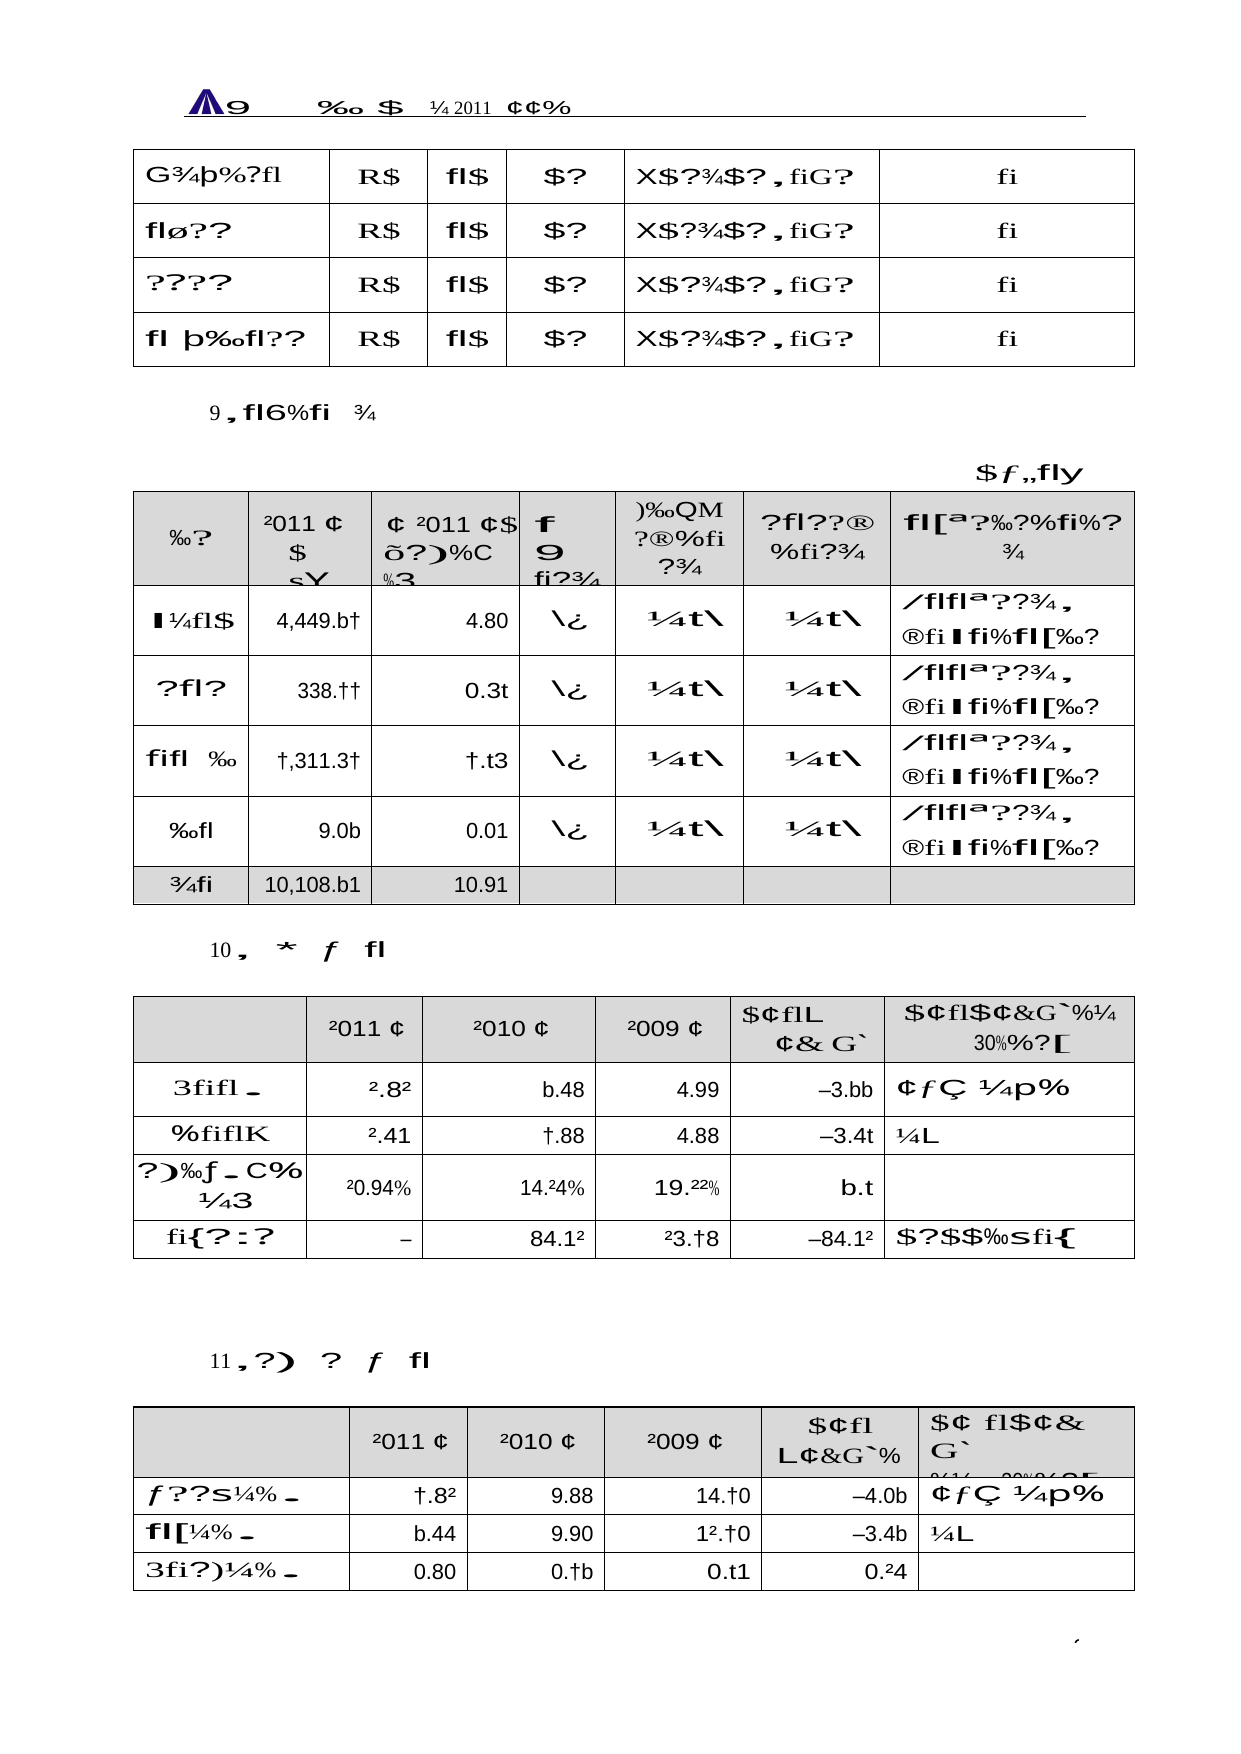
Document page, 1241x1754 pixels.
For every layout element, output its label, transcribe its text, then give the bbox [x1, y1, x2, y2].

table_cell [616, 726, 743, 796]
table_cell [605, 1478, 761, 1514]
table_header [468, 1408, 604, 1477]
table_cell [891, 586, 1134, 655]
text 11,?) ? ƒ fl [209, 1348, 864, 1373]
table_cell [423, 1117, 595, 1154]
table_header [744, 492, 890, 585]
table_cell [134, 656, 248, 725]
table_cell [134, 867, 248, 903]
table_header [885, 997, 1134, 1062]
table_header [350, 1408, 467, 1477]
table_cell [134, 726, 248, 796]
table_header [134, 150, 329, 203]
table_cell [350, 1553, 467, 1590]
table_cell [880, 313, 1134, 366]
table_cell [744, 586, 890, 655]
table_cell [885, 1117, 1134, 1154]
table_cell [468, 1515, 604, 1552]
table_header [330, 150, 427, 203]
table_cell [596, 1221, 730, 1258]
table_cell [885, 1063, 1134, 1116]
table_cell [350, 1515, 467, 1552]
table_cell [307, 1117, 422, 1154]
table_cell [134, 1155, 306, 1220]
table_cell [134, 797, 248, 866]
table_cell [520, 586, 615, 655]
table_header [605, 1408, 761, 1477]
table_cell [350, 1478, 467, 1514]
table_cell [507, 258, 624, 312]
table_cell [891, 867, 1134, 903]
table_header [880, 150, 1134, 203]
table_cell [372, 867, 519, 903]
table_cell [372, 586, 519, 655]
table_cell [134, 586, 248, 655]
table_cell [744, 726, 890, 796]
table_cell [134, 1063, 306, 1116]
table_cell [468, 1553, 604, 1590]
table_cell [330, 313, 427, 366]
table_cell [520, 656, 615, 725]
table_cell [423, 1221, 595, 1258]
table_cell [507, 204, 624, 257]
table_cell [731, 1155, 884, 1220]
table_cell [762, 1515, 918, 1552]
text 9,fl6%fi ¾ [209, 399, 864, 425]
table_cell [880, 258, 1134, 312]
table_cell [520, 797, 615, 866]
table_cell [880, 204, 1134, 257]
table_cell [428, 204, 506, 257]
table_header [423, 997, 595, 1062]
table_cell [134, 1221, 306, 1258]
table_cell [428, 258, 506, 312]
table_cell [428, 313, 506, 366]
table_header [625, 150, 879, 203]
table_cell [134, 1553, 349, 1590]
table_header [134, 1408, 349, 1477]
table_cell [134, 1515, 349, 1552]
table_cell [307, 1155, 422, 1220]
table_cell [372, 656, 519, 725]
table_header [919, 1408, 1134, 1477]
text $ƒ„fly [123, 459, 1084, 485]
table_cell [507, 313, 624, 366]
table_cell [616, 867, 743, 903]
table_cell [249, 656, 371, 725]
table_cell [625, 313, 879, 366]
text 10, * ƒ fl [209, 937, 864, 963]
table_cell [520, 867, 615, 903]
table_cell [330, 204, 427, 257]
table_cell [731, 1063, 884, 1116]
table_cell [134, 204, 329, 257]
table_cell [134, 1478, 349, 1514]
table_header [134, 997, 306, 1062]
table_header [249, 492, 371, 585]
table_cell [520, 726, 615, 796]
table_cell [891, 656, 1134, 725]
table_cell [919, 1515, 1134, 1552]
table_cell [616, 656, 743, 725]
picture [187, 88, 225, 115]
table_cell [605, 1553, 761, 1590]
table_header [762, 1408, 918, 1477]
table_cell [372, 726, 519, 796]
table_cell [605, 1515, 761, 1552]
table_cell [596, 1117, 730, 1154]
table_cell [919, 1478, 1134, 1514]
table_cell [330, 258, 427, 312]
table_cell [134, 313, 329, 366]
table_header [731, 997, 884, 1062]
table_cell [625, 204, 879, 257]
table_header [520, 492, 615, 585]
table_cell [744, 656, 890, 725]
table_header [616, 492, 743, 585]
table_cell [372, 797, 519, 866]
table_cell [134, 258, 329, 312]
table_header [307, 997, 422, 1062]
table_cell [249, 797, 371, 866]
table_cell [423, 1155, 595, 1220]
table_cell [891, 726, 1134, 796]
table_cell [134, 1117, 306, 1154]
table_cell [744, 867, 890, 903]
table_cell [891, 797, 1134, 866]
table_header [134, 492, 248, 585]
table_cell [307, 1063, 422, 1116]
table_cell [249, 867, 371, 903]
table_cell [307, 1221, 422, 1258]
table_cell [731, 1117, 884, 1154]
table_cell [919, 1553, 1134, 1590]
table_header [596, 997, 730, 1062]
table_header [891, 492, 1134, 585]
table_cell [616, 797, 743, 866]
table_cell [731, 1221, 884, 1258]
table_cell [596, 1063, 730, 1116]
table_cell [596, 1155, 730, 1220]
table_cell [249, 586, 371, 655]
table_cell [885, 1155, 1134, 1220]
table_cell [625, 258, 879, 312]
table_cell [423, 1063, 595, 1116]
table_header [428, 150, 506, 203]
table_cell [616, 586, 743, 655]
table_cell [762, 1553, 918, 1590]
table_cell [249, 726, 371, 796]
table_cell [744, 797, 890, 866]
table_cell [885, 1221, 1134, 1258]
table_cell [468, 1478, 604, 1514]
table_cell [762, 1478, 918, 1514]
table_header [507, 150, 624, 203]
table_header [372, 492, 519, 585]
